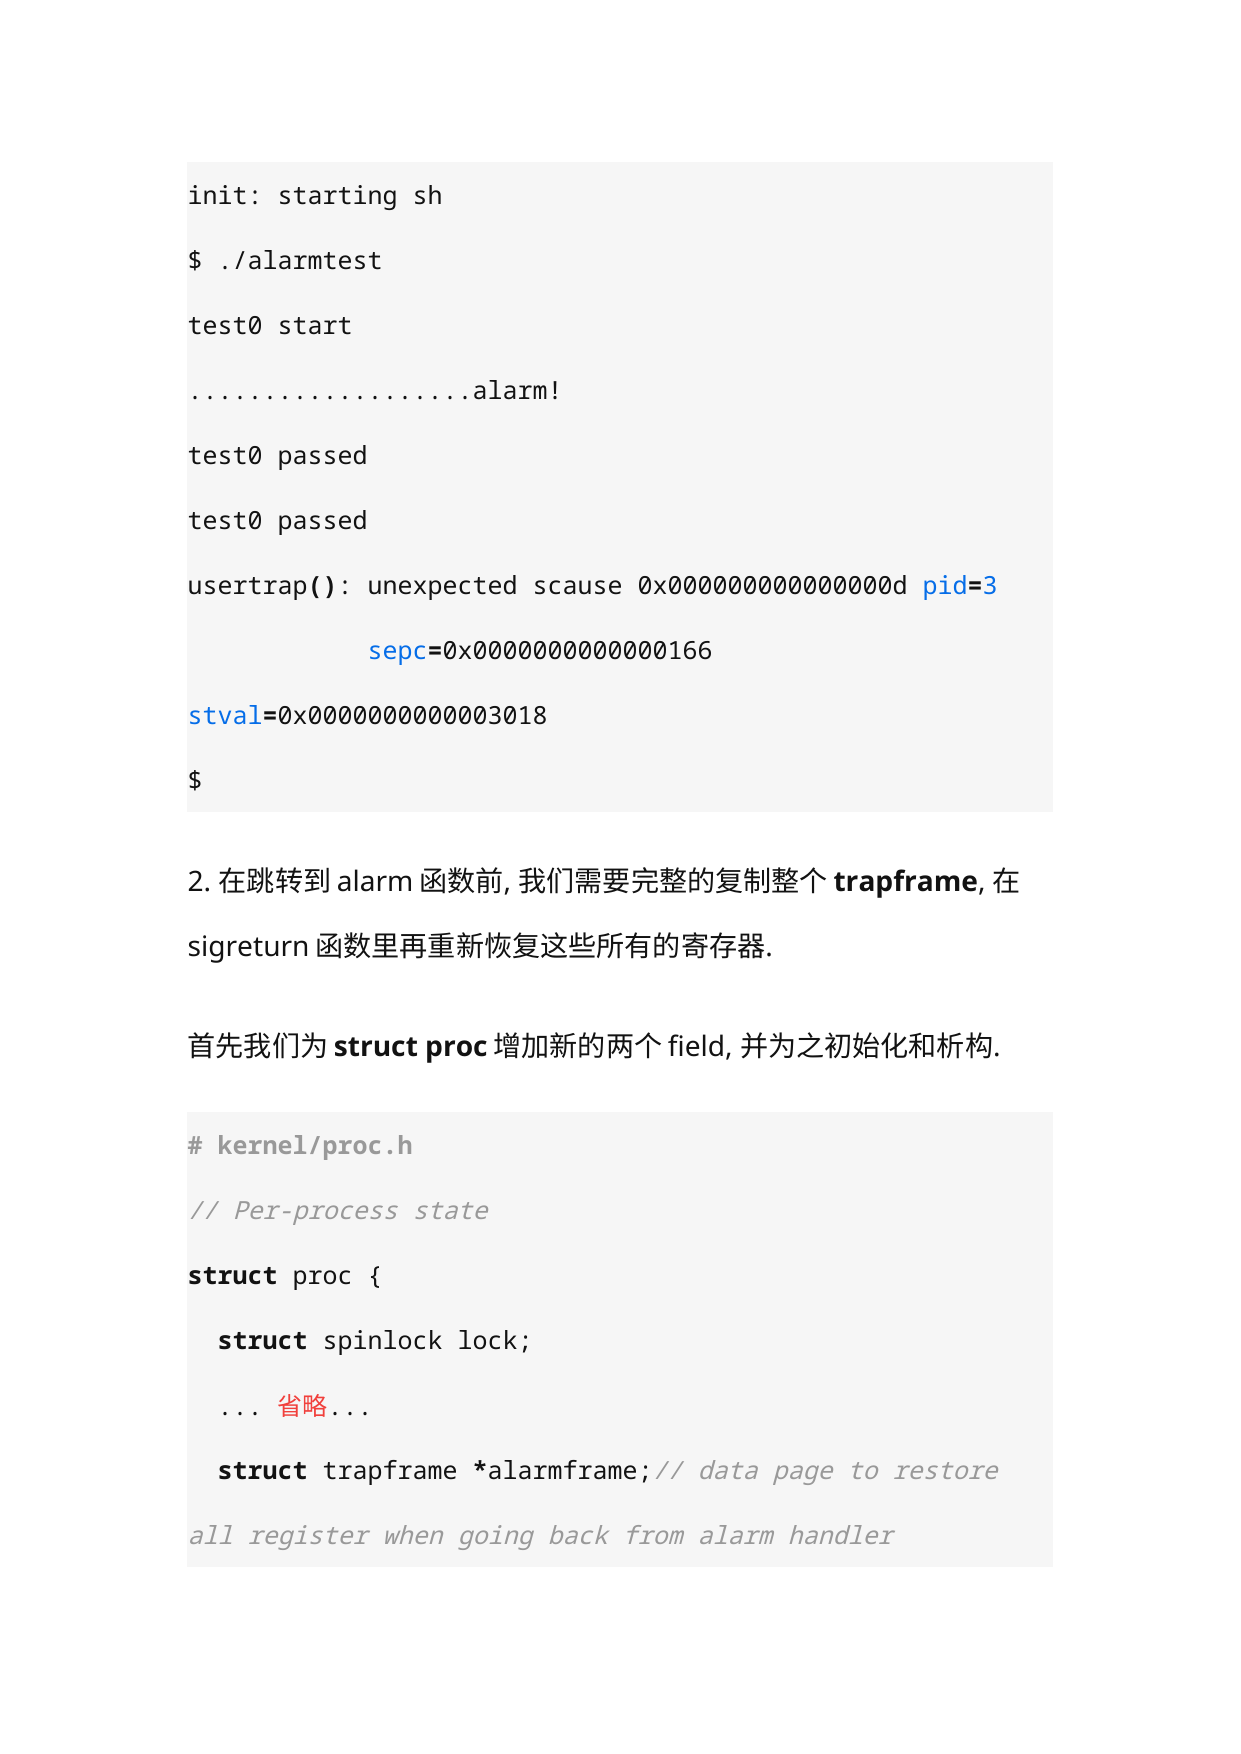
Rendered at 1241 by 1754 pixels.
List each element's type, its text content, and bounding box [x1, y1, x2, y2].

text # kernel/proc.h [187, 1112, 1053, 1177]
text // Per-process state [187, 1177, 1053, 1242]
text test0 start [187, 292, 1053, 357]
text struct trapframe *alarmframe;// data page to restore all register when going back from alarm handler [187, 1437, 1053, 1567]
text test0 passed [187, 422, 1053, 487]
text ...................alarm! [187, 357, 1053, 422]
text sepc=0x0000000000000166 stval=0x0000000000003018 [187, 617, 1053, 747]
text ... 省略... [187, 1372, 1053, 1437]
text usertrap(): unexpected scause 0x000000000000000d pid=3 [187, 552, 1053, 617]
text test0 passed [187, 487, 1053, 552]
text $ [187, 747, 1053, 812]
text 首先我们为struct proc增加新的两个field, 并为之初始化和析构. [187, 1012, 1053, 1077]
text init: starting sh [187, 162, 1053, 227]
text struct spinlock lock; [187, 1307, 1053, 1372]
text 2. 在跳转到alarm函数前, 我们需要完整的复制整个trapframe, 在sigreturn函数里再重新恢复这些所有的寄存器. [187, 847, 1053, 977]
text $ ./alarmtest [187, 227, 1053, 292]
text struct proc { [187, 1242, 1053, 1307]
